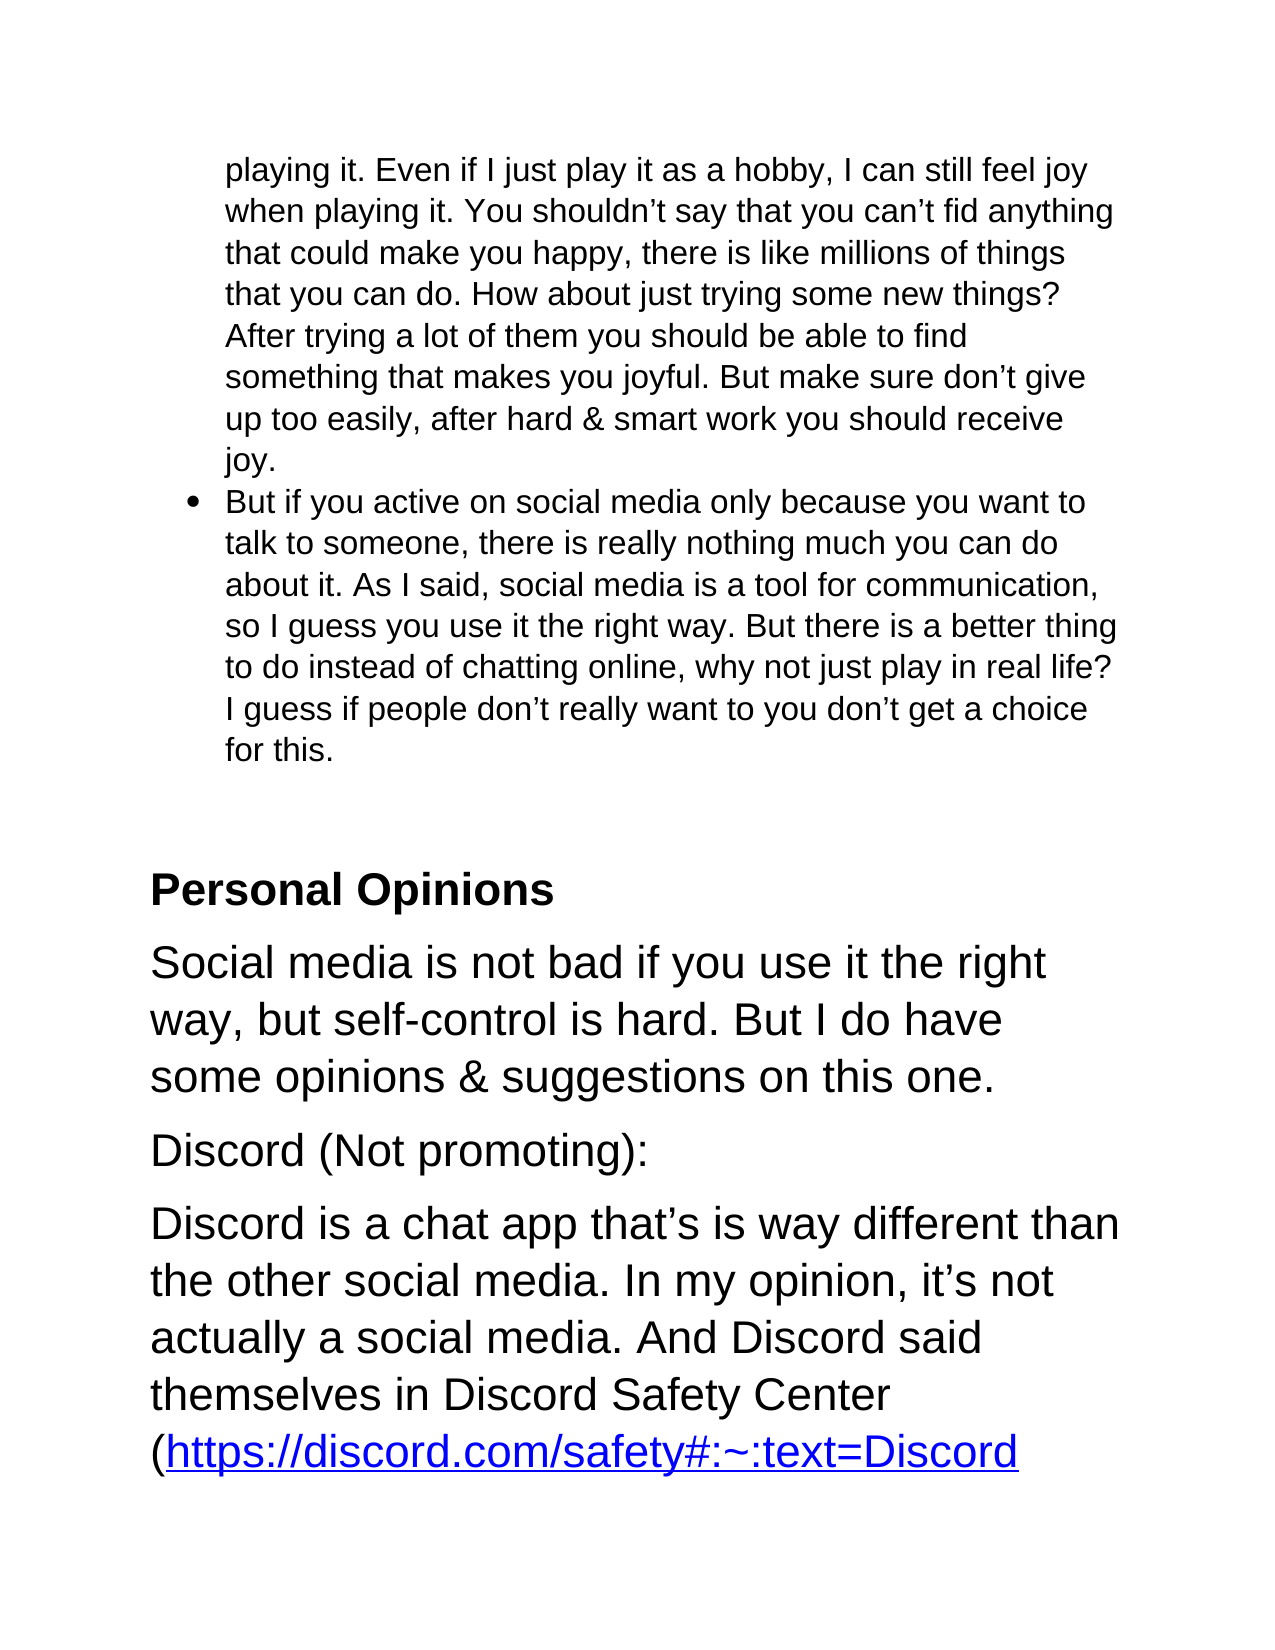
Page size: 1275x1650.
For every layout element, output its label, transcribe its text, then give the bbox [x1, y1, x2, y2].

list But if you active on social media only because you want to talk to someone, there is really nothing much you can do about it. As I said, social media is a tool for communication, so I guess you use it the right way. But there is a better thing to do instead of chatting online, why not just play in real life? I guess if people don’t really want to you don’t get a choice for this. [187, 482, 1125, 769]
text Personal Opinions [150, 862, 1125, 915]
text Social media is not bad if you use it the right way, but self-control is hard. But I do have some opinions & suggestions on this one. [150, 936, 1125, 1102]
text Discord (Not promoting): [150, 1123, 1125, 1176]
